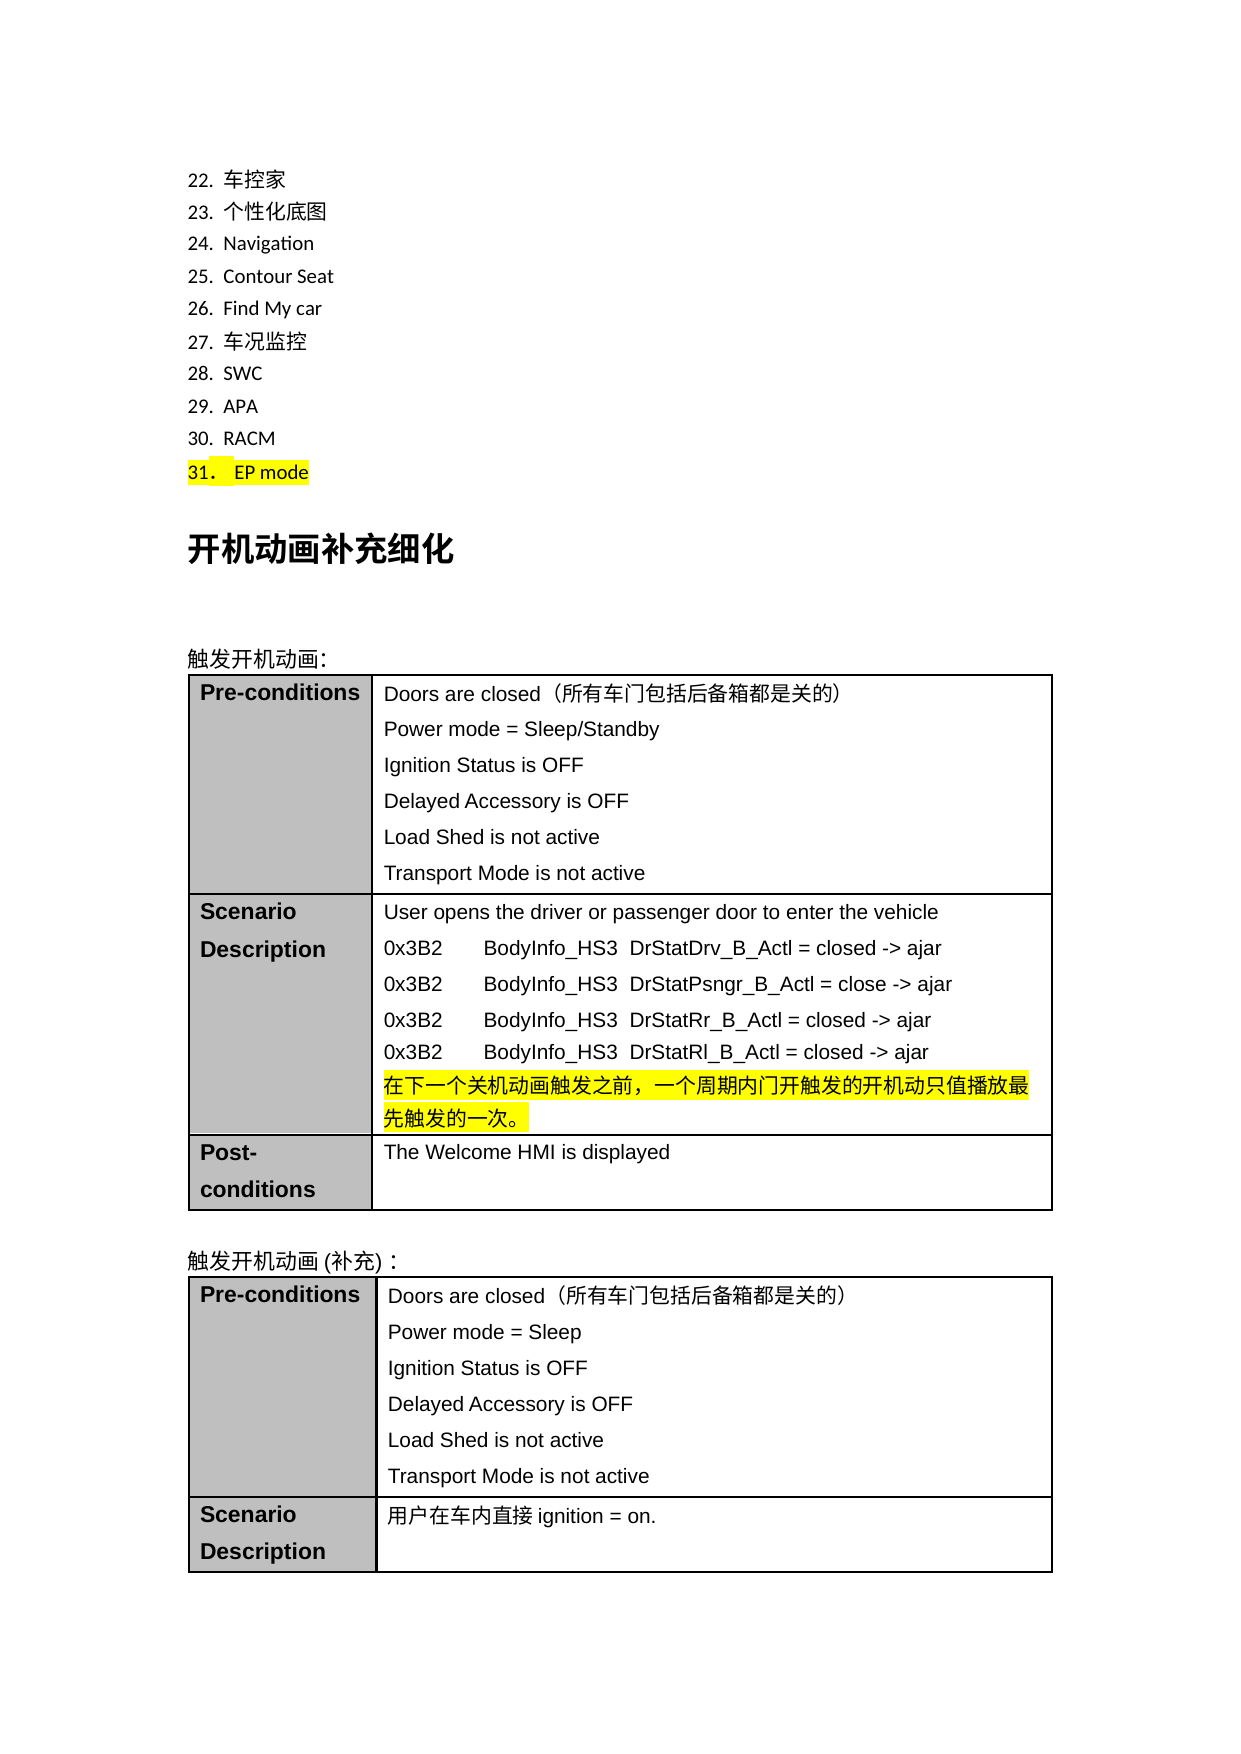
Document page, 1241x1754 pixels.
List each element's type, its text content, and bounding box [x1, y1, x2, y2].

table_cell 用户在车内直接ignition = on. [378, 1498, 1051, 1571]
text 触发开机动画： [187, 641, 1053, 674]
table_cell Post-conditions [190, 1136, 371, 1209]
text 24. Navigation [187, 227, 1053, 259]
text 31． EP mode [187, 454, 1053, 487]
table_header Doors are closed（所有车门包括后备箱都是关的） Power mode = Sleep Ignition Status is OFF Delayed Accessory is OFF Load Shed is not active Transport Mode is not active [378, 1278, 1051, 1496]
text 23. 个性化底图 [187, 194, 1053, 227]
table_cell User opens the driver or passenger door to enter the vehicle 0x3B2 BodyInfo_HS3 DrStatDrv_B_Actl = closed -> ajar 0x3B2 BodyInfo_HS3 DrStatPsngr_B_Actl = close -> ajar 0x3B2 BodyInfo_HS3 DrStatRr_B_Actl = closed -> ajar 0x3B2 BodyInfo_HS3 DrStatRl_B_Actl = closed -> ajar 在下一个关机动画触发之前，一个周期内门开触发的开机动只值播放最先触发的一次。 [373, 895, 1051, 1133]
table_header Pre-conditions [190, 1278, 375, 1496]
text 25. Contour Seat [187, 259, 1053, 292]
table_header Doors are closed（所有车门包括后备箱都是关的） Power mode = Sleep/Standby Ignition Status is OFF Delayed Accessory is OFF Load Shed is not active Transport Mode is not active [373, 676, 1051, 893]
table_cell The Welcome HMI is displayed [373, 1136, 1051, 1209]
table_cell Scenario Description [190, 1498, 375, 1571]
table_cell Scenario Description [190, 895, 371, 1133]
text 触发开机动画 (补充) ： [187, 1244, 1053, 1276]
text 28. SWC [187, 357, 1053, 389]
text 22. 车控家 [187, 162, 1053, 194]
text 29. APA [187, 389, 1053, 422]
text 27. 车况监控 [187, 324, 1053, 357]
text 26. Find My car [187, 292, 1053, 324]
subtitle 开机动画补充细化 [187, 514, 1053, 579]
table_header Pre-conditions [190, 676, 371, 893]
text 30. RACM [187, 422, 1053, 454]
